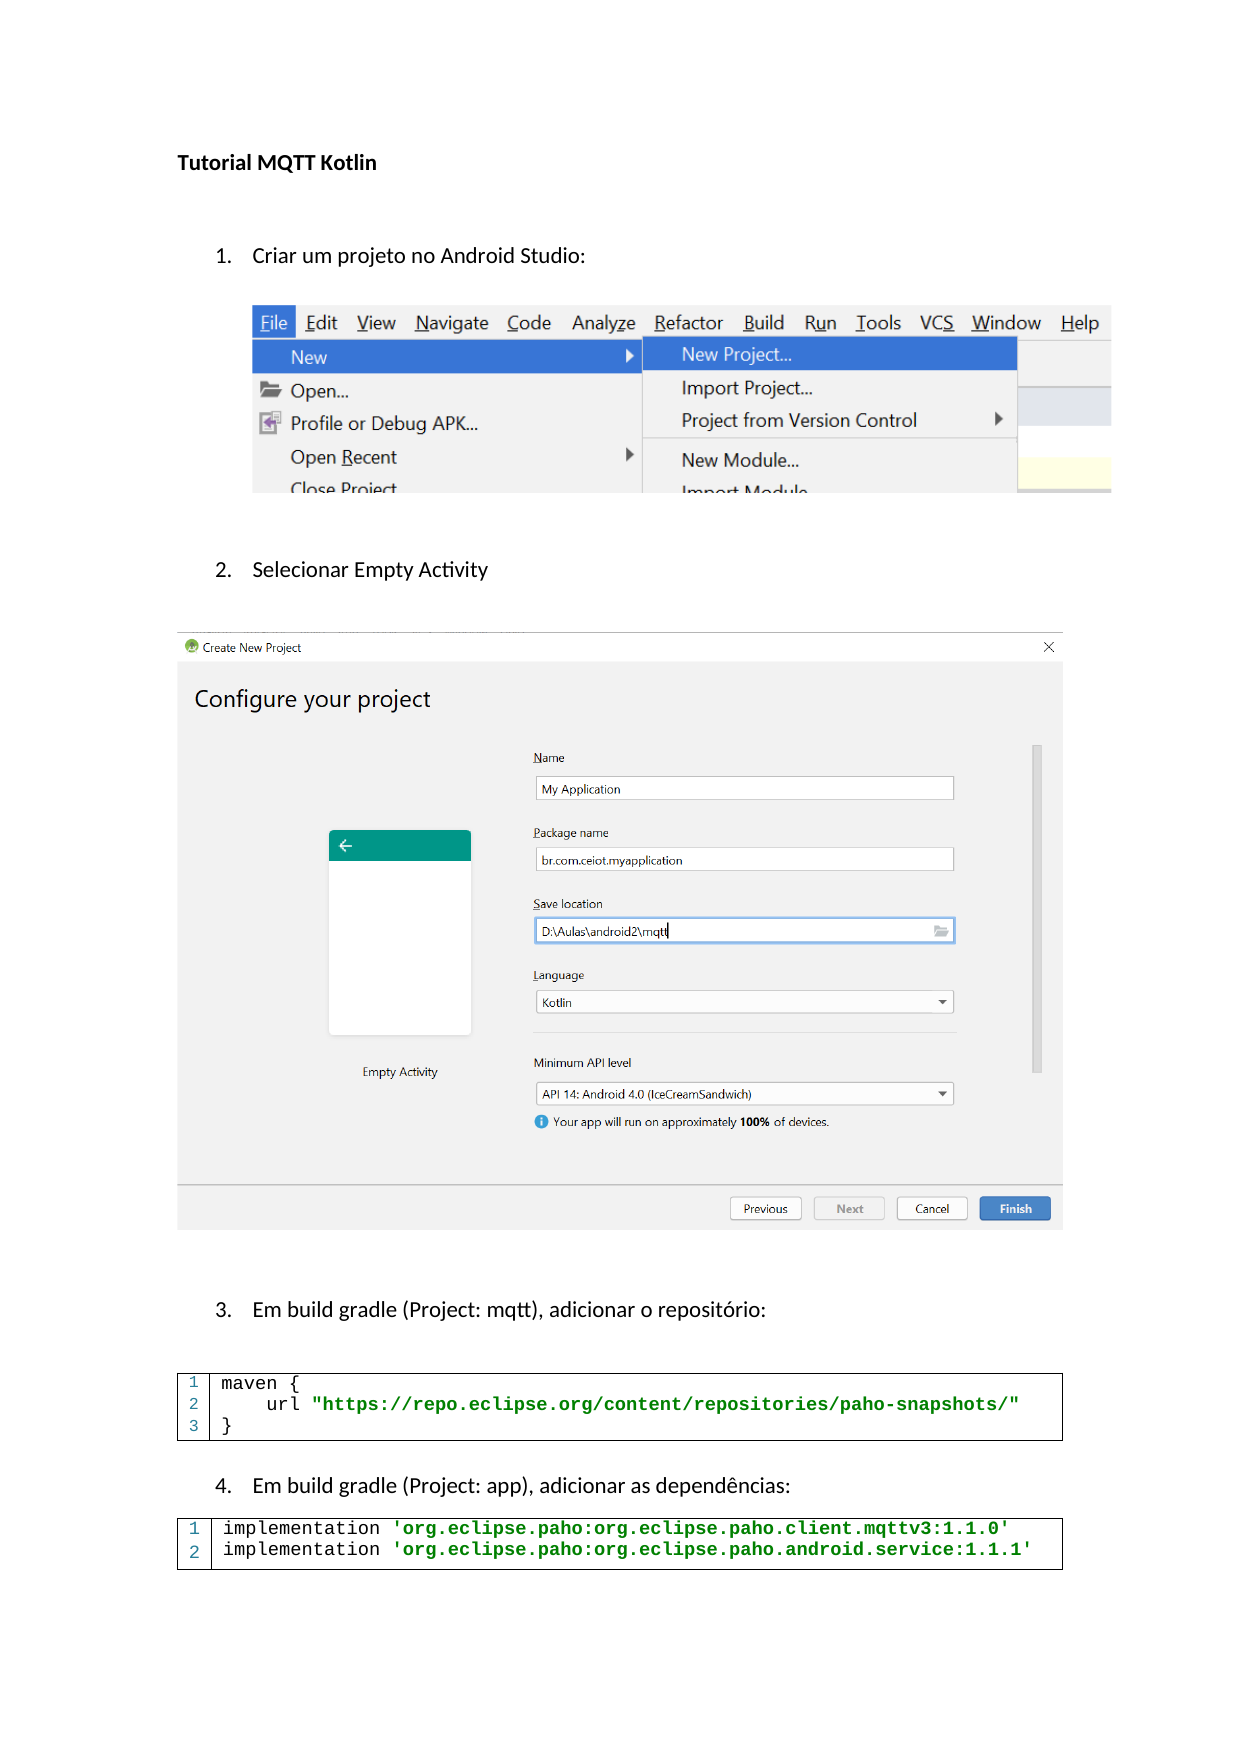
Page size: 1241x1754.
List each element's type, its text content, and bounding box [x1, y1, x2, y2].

table_header 1 2 [178, 1519, 211, 1568]
picture [252, 301, 1112, 493]
list Em build gradle (Project: app), adicionar as dependências: [215, 1471, 1063, 1499]
table_header implementation 'org.eclipse.paho:org.eclipse.paho.client.mqttv3:1.1.0' implementation 'org.eclipse.paho:org.eclipse.paho.android.service:1.1.1' [212, 1519, 1062, 1568]
table_header 1 2 3 [178, 1374, 209, 1440]
picture [177, 632, 1063, 1230]
list Criar um projeto no Android Studio: [215, 241, 1063, 269]
list Selecionar Empty Activity [215, 555, 1063, 583]
text Tutorial MQTT Kotlin [177, 148, 1063, 176]
list Em build gradle (Project: mqtt), adicionar o repositório: [215, 1296, 1063, 1324]
table_header maven { url "https://repo.eclipse.org/content/repositories/paho-snapshots/" } [210, 1374, 1062, 1440]
